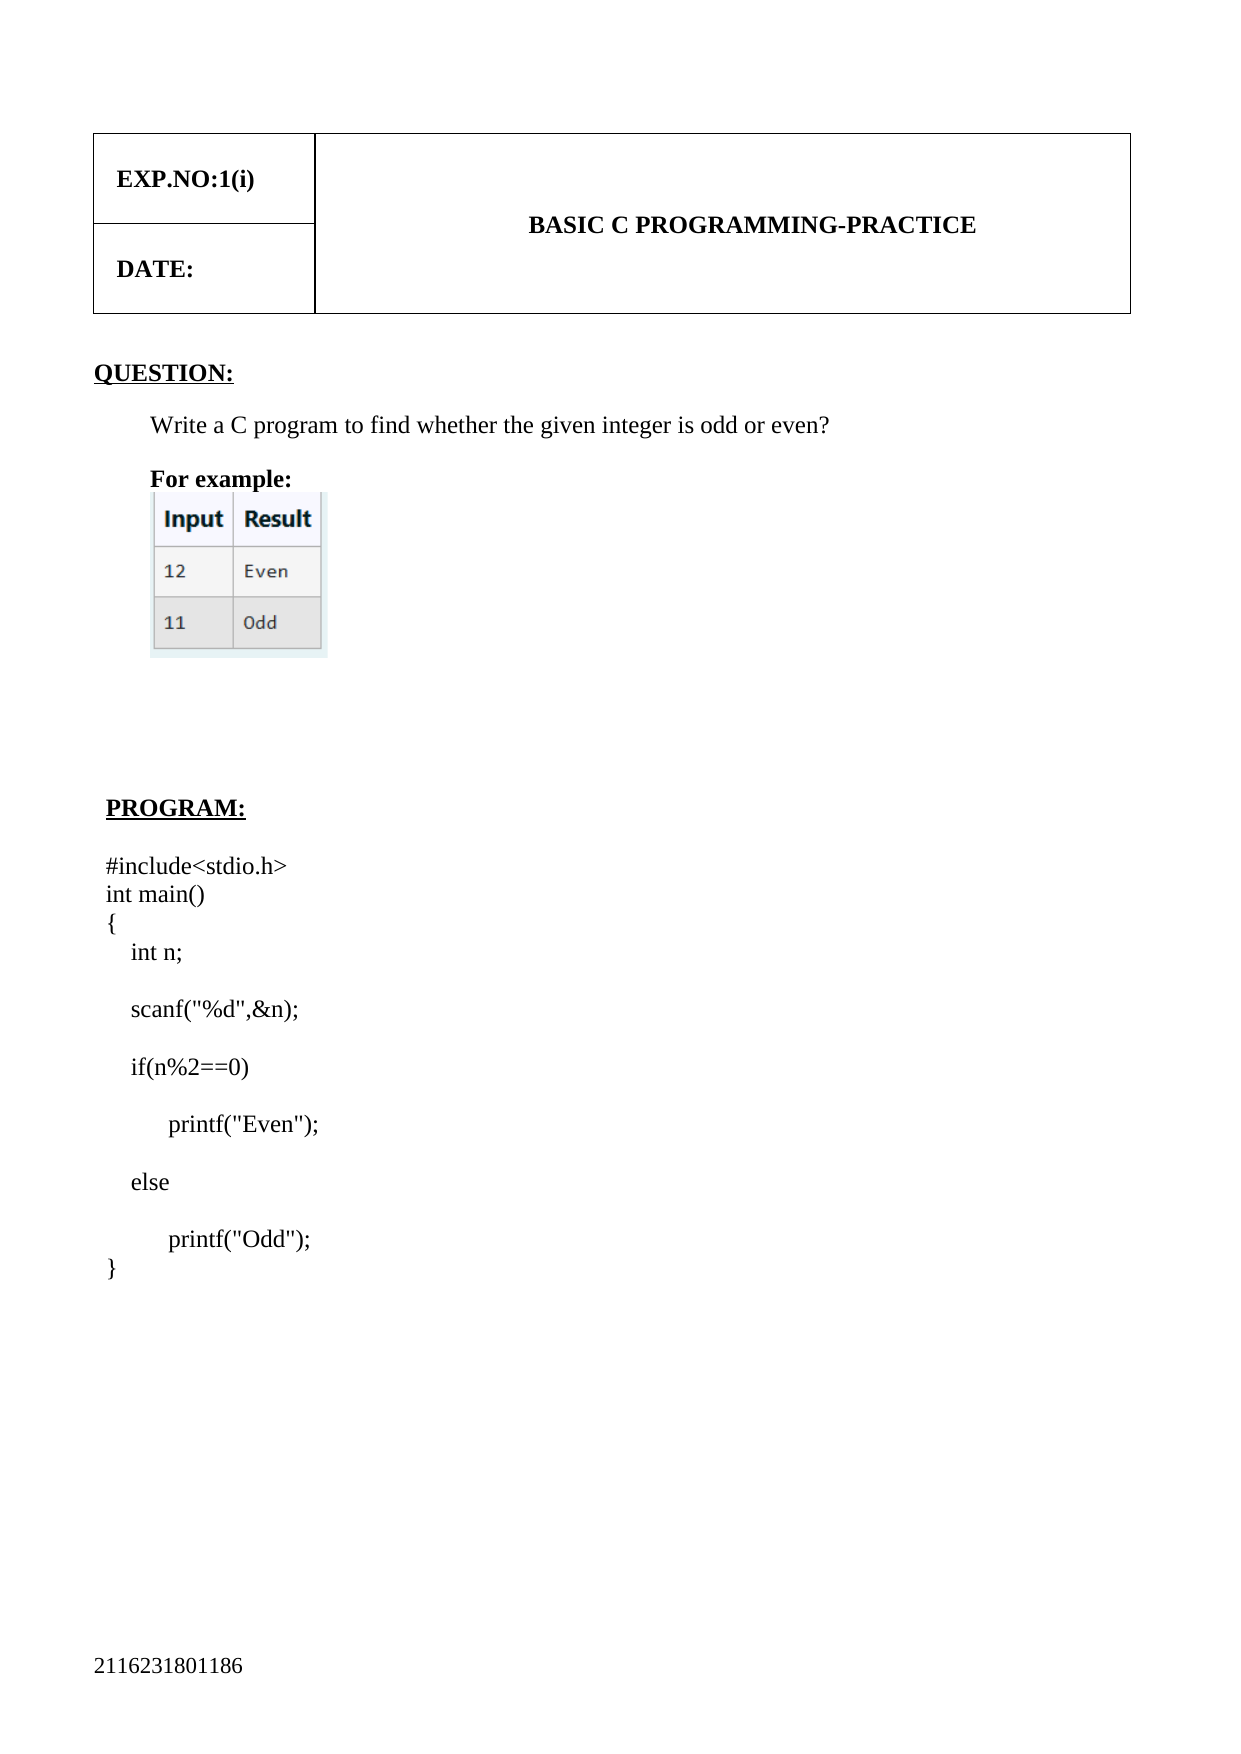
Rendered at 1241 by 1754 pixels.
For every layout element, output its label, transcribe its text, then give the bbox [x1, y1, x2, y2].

table_cell DATE: [94, 224, 314, 313]
text printf("Even"); [106, 1109, 1155, 1138]
text if(n%2==0) [106, 1052, 1155, 1081]
text else [106, 1167, 1155, 1196]
text } [106, 1253, 1155, 1282]
text int n; [106, 937, 1155, 966]
text scanf("%d",&n); [106, 994, 1155, 1023]
text printf("Odd"); [106, 1224, 1155, 1253]
text int main() [106, 879, 1155, 908]
text PROGRAM: [106, 793, 1155, 822]
table_header BASIC C PROGRAMMING-PRACTICE [316, 134, 1130, 313]
text #include<stdio.h> [106, 851, 1155, 879]
text QUESTION: [94, 358, 1155, 386]
text { [106, 908, 1155, 937]
text For example: [150, 464, 1080, 493]
text Write a C program to find whether the given integer is odd or even? [150, 411, 1080, 439]
picture [150, 492, 328, 658]
table_header EXP.NO:1(i) [94, 134, 314, 223]
